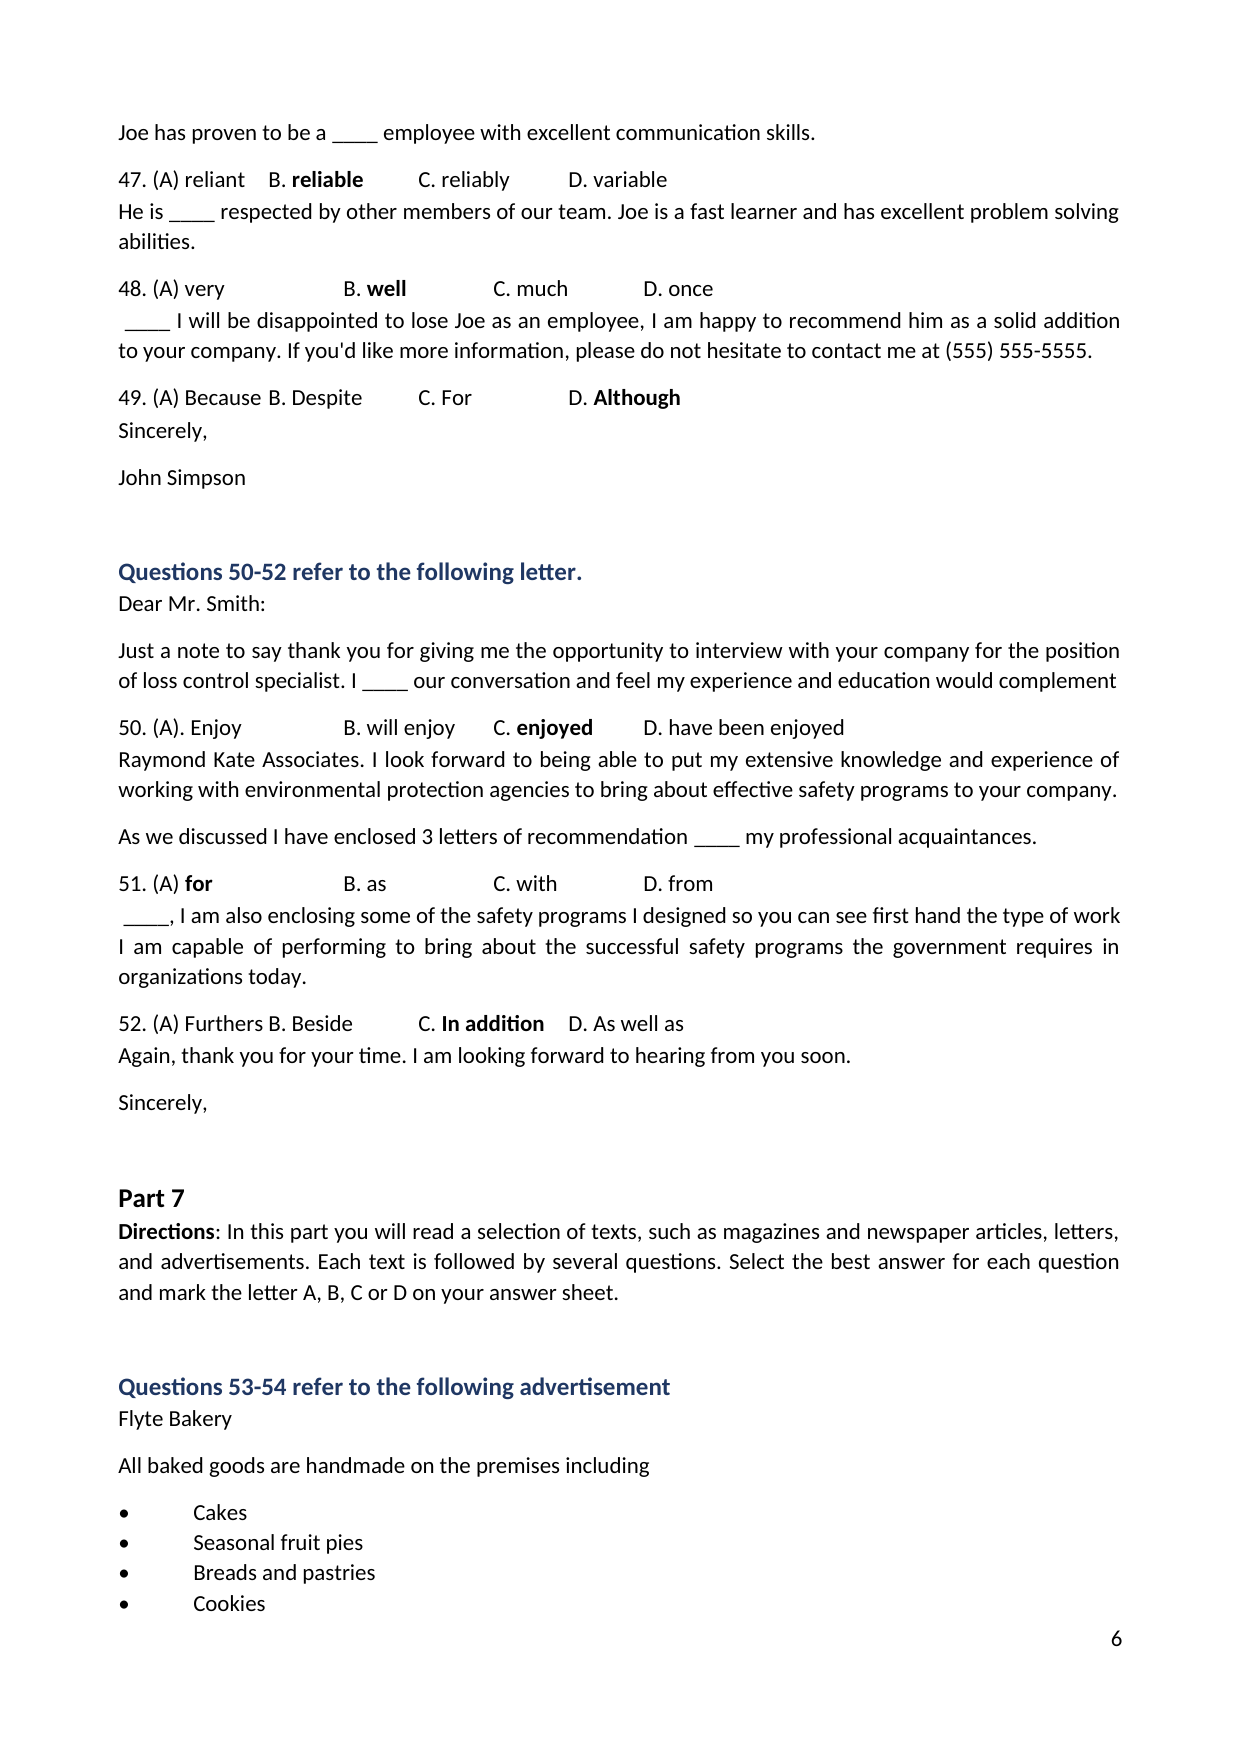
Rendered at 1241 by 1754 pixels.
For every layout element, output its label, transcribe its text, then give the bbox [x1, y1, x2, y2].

text Flyte Bakery [118, 1404, 1122, 1432]
text • Seasonal fruit pies [118, 1528, 1122, 1556]
text 52. (A) Furthers B. Beside C. In addition D. As well as [118, 1009, 1122, 1037]
text He is ____ respected by other members of our team. Joe is a fast learner and has excellent problem solving abilities. [118, 197, 1122, 255]
text • Cookies [118, 1589, 1122, 1617]
text As we discussed I have enclosed 3 letters of recommendation ____ my professional acquaintances. [118, 822, 1122, 851]
text John Simpson [118, 463, 1122, 491]
text 48. (A) very B. well C. much D. once [118, 274, 1122, 302]
text 47. (A) reliant B. reliable C. reliably D. variable [118, 165, 1122, 193]
text Raymond Kate Associates. I look forward to being able to put my extensive knowledge and experience of working with environmental protection agencies to bring about effective safety programs to your company. [118, 745, 1122, 804]
text • Cakes [118, 1498, 1122, 1526]
text Directions: In this part you will read a selection of texts, such as magazines and newspaper articles, letters, and advertisements. Each text is followed by several questions. Select the best answer for each question and mark the letter A, B, C or D on your answer sheet. [118, 1217, 1122, 1306]
text ____ I will be disappointed to lose Joe as an employee, I am happy to recommend him as a solid addition to your company. If you'd like more information, please do not hesitate to contact me at (555) 555-5555. [118, 306, 1122, 365]
text All baked goods are handmade on the premises including [118, 1451, 1122, 1479]
text Joe has proven to be a ____ employee with excellent communication skills. [118, 118, 1122, 146]
text 49. (A) Because B. Despite C. For D. Although [118, 383, 1122, 412]
text • Breads and pastries [118, 1558, 1122, 1587]
text 50. (A). Enjoy B. will enjoy C. enjoyed D. have been enjoyed [118, 713, 1122, 741]
text ____, I am also enclosing some of the safety programs I designed so you can see first hand the type of work I am capable of performing to bring about the successful safety programs the government requires in organizations today. [118, 902, 1122, 990]
subtitle Part 7 [118, 1182, 1122, 1215]
text Again, thank you for your time. I am looking forward to hearing from you soon. [118, 1041, 1122, 1069]
text Just a note to say thank you for giving me the opportunity to interview with your company for the position of loss control specialist. I ____ our conversation and feel my experience and education would complement [118, 636, 1122, 694]
text Sincerely, [118, 1088, 1122, 1116]
subtitle Questions 50-52 refer to the following letter. [118, 556, 1122, 587]
text Dear Mr. Smith: [118, 589, 1122, 617]
text 51. (A) for B. as C. with D. from [118, 869, 1122, 897]
subtitle Questions 53-54 refer to the following advertisement [118, 1371, 1122, 1402]
text Sincerely, [118, 416, 1122, 444]
